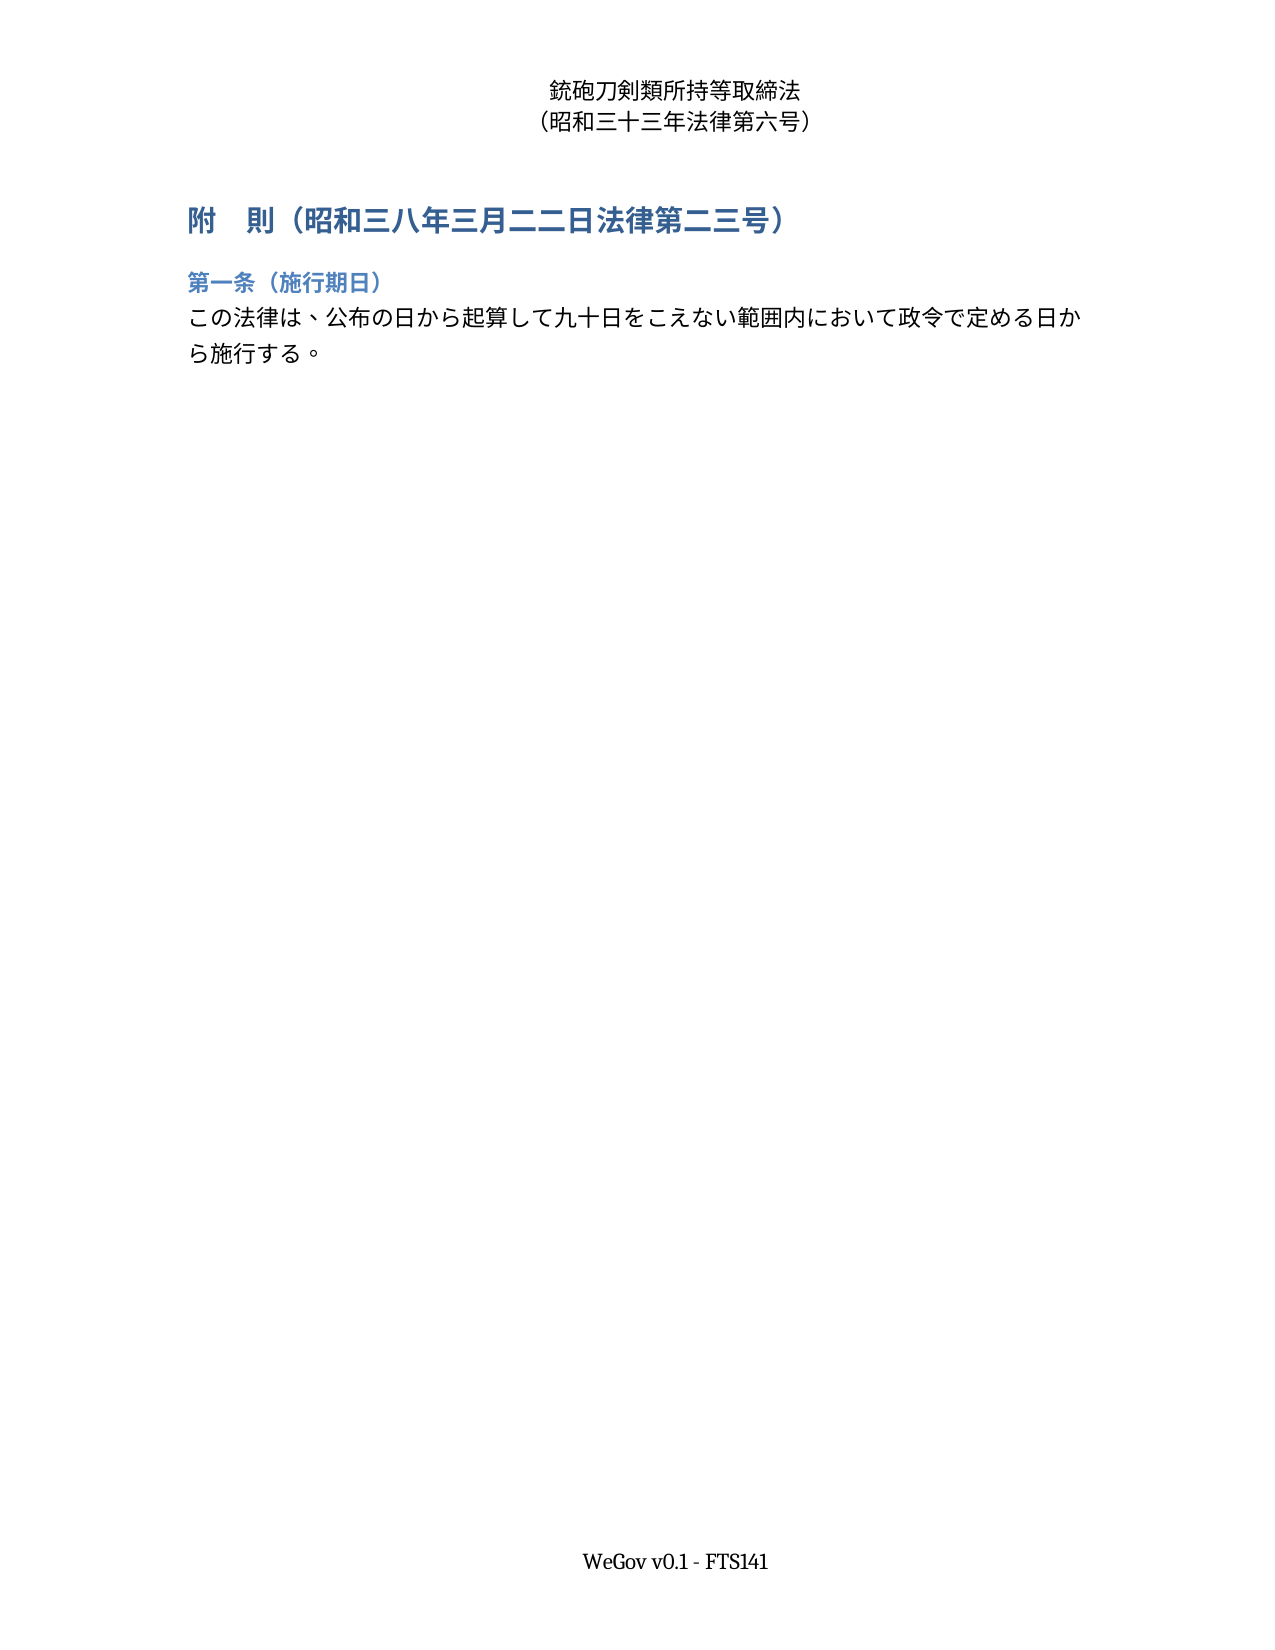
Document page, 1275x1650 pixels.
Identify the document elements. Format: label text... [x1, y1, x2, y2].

text この法律は、公布の日から起算して九十日をこえない範囲内において政令で定める日から施行する。 [187, 302, 1087, 369]
subtitle 附 則（昭和三八年三月二二日法律第二三号） [187, 200, 1087, 240]
subtitle 第一条（施行期日） [187, 266, 1087, 298]
